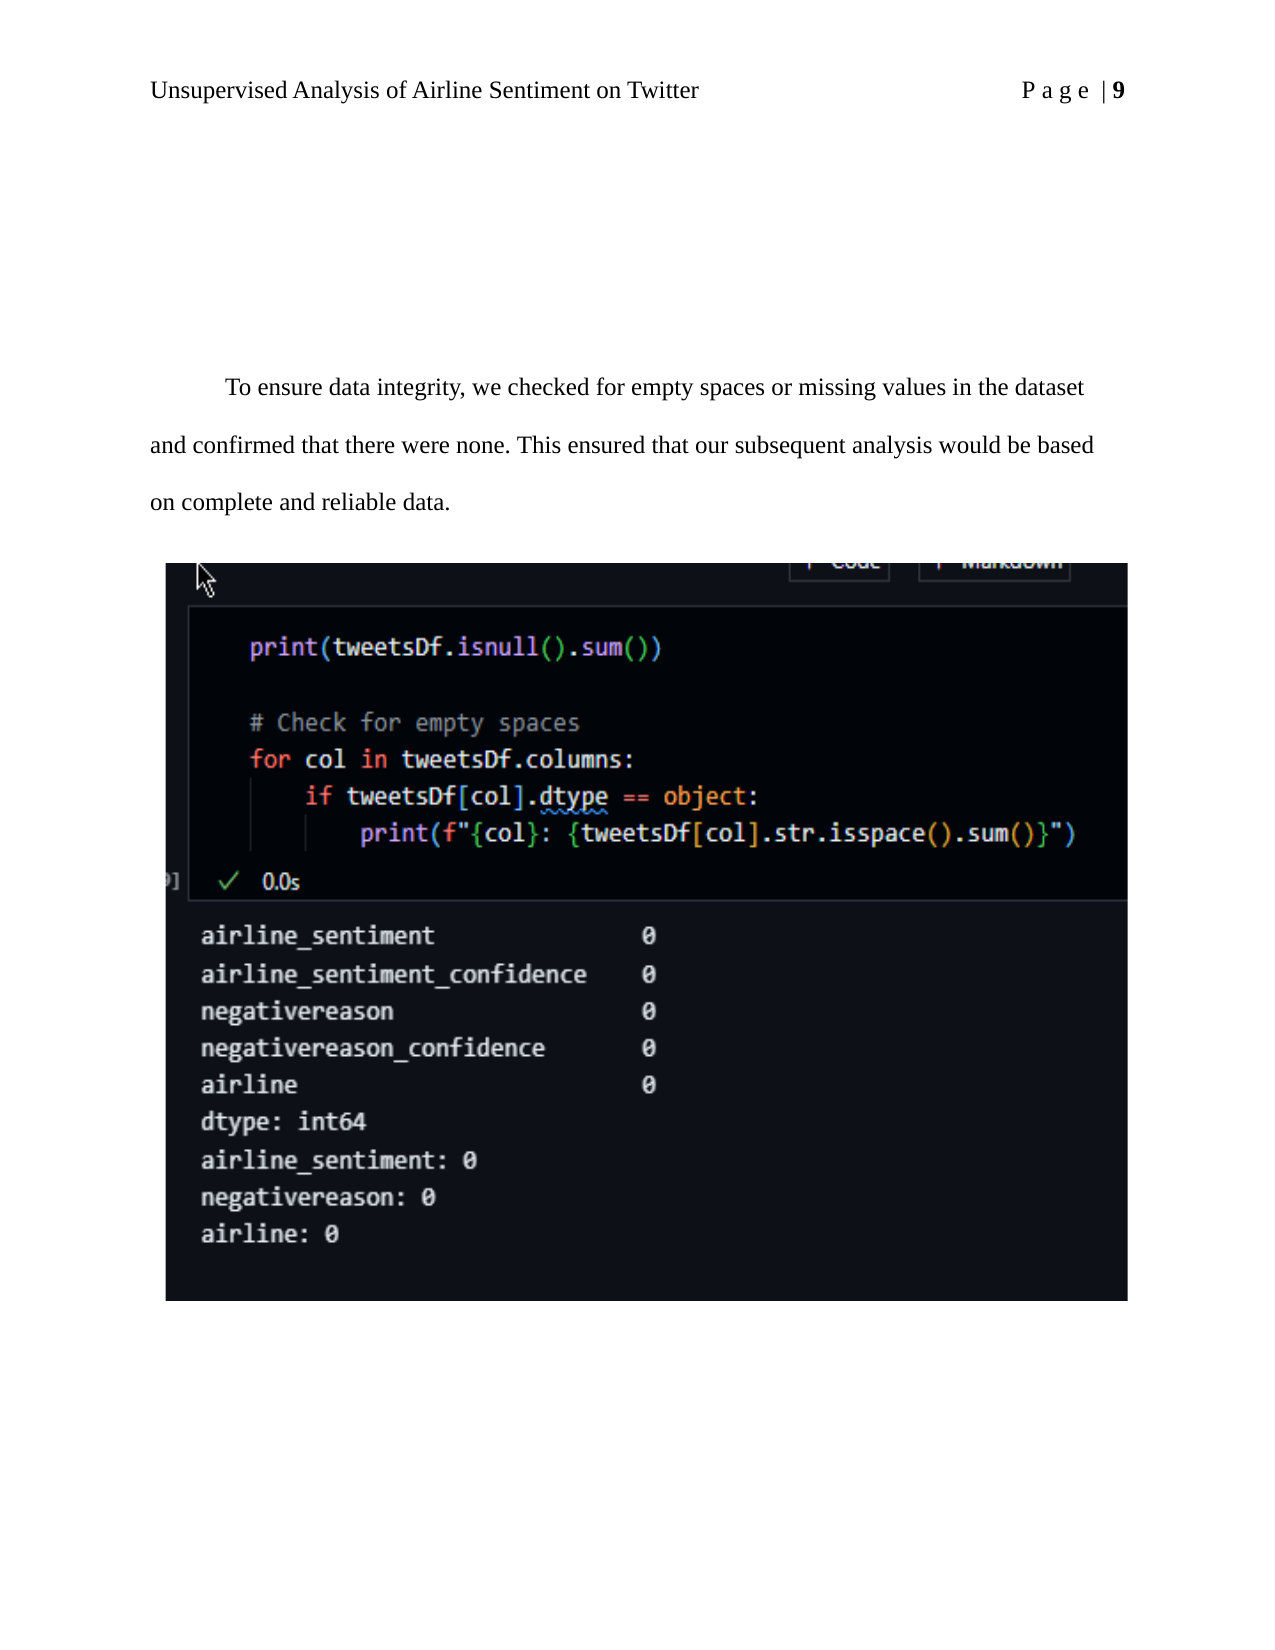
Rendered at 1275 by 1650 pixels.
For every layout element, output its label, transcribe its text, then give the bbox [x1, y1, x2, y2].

text To ensure data integrity, we checked for empty spaces or missing values in the dataset and confirmed that there were none. This ensured that our subsequent analysis would be based on complete and reliable data. [150, 372, 1125, 516]
picture [165, 563, 1128, 1301]
